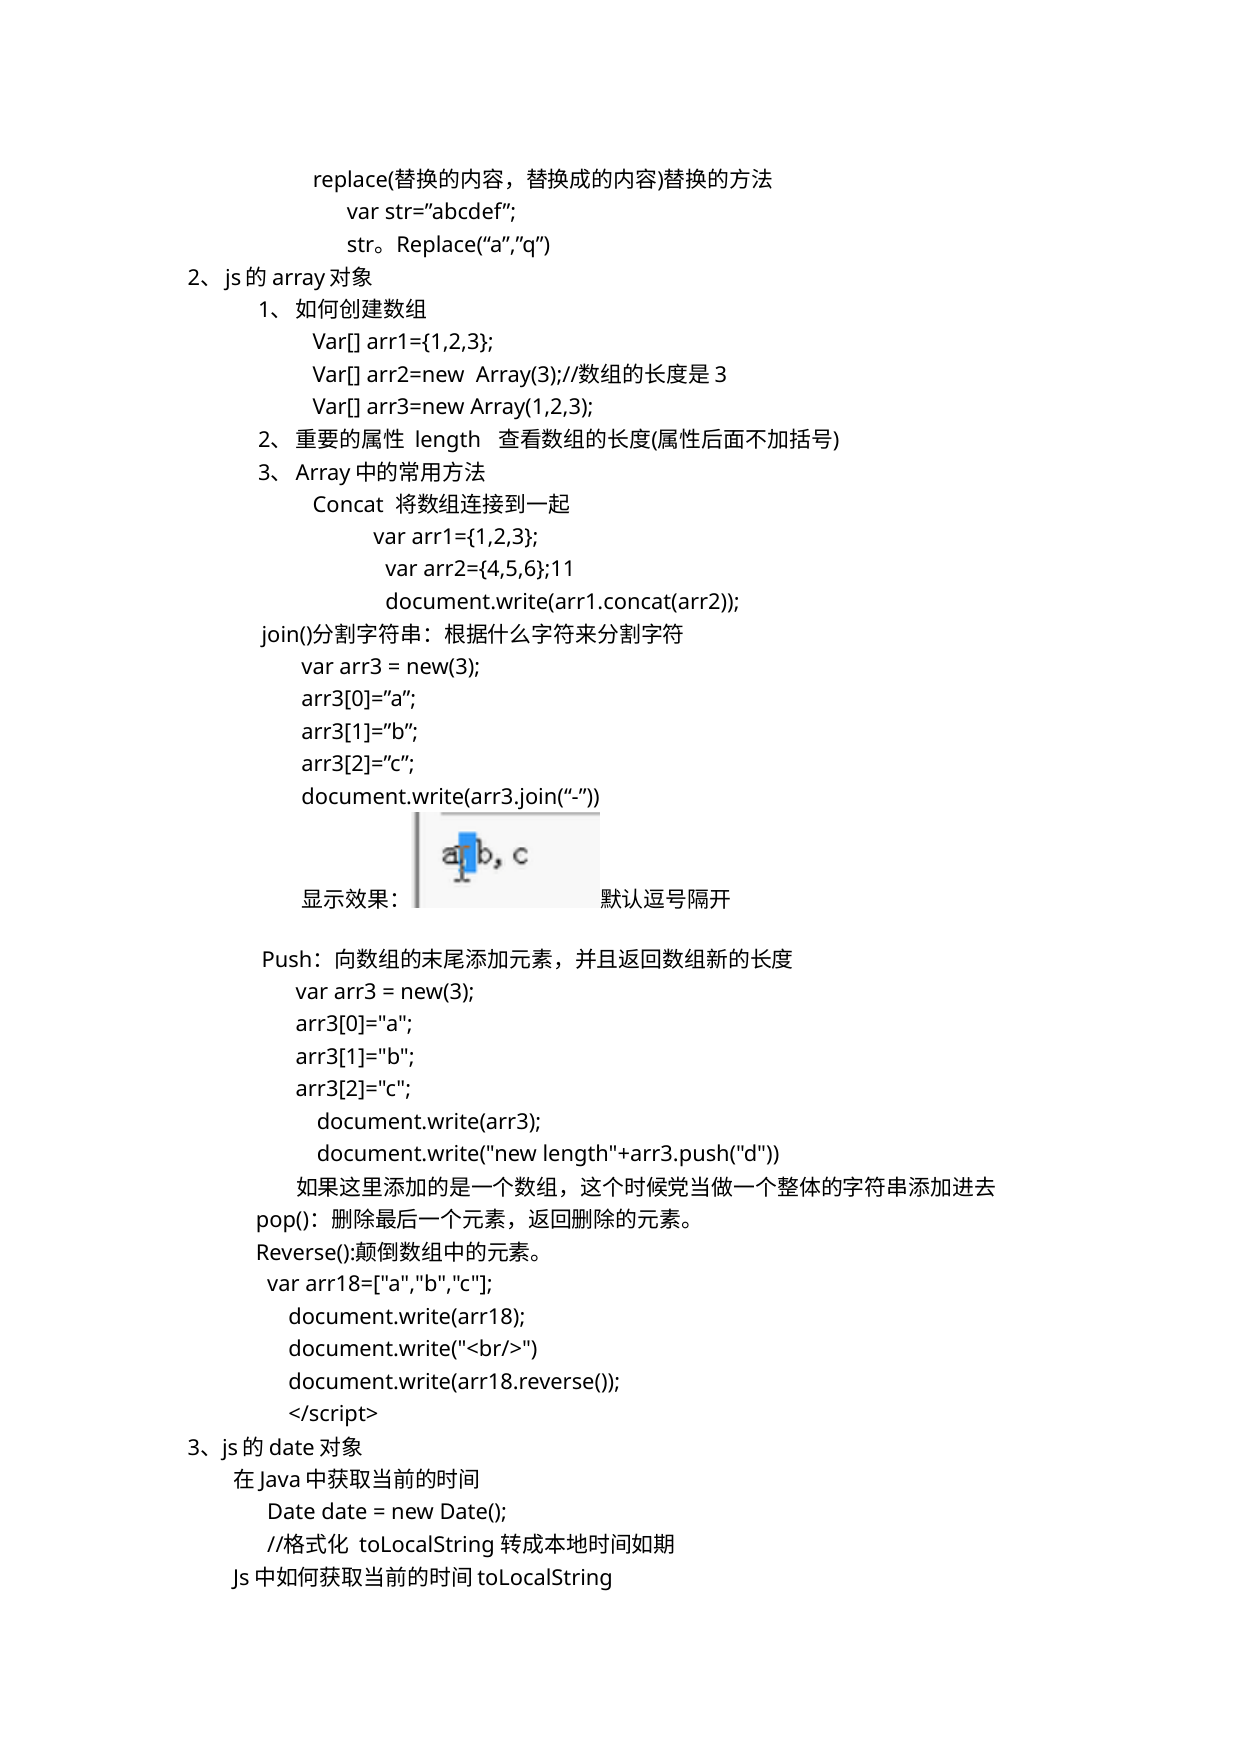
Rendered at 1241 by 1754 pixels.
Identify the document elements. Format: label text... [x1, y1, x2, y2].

text 在Java中获取当前的时间 [187, 1462, 1053, 1494]
text //格式化 toLocalString 转成本地时间如期 [187, 1527, 1053, 1559]
text var arr3 = new(3); [187, 649, 1053, 682]
text arr3[0]=”a”; [187, 682, 1053, 714]
list Concat 将数组连接到一起 [295, 487, 1053, 519]
text pop()：删除最后一个元素，返回删除的元素。 [187, 1202, 1053, 1234]
text 如果这里添加的是一个数组，这个时候党当做一个整体的字符串添加进去 [187, 1169, 1053, 1202]
text var str=”abcdef”; [187, 194, 1053, 227]
text 3、js的date对象 [187, 1429, 1053, 1462]
list var arr2={4,5,6};11 [295, 552, 1053, 584]
list 重要的属性 length 查看数组的长度(属性后面不加括号) [258, 422, 1053, 454]
list document.write(arr1.concat(arr2)); [295, 584, 1053, 617]
text document.write("new length"+arr3.push("d")) [187, 1137, 1053, 1169]
picture [410, 812, 600, 908]
text arr3[2]=”c”; [187, 747, 1053, 779]
list Var[] arr3=new Array(1,2,3); [295, 389, 1053, 422]
text </script> [187, 1397, 1053, 1429]
text str。Replace(“a”,”q”) [187, 227, 1053, 259]
list Array中的常用方法 [258, 454, 1053, 487]
list js的array对象 [187, 259, 1053, 292]
text arr3[1]="b"; [187, 1039, 1053, 1072]
list Var[] arr2=new Array(3);//数组的长度是3 [295, 357, 1053, 389]
text Push：向数组的末尾添加元素，并且返回数组新的长度 [187, 942, 1053, 974]
text arr3[1]=”b”; [187, 714, 1053, 747]
text document.write("<br/>") [187, 1332, 1053, 1364]
text join()分割字符串：根据什么字符来分割字符 [187, 617, 1053, 649]
text replace(替换的内容，替换成的内容)替换的方法 [187, 162, 1053, 194]
list 如何创建数组 [258, 292, 1053, 324]
text document.write(arr3.join(“-”)) [187, 779, 1053, 812]
text Js中如何获取当前的时间toLocalString [187, 1559, 1053, 1592]
text Reverse():颠倒数组中的元素。 [187, 1234, 1053, 1267]
text document.write(arr18.reverse()); [187, 1364, 1053, 1397]
text arr3[0]="a"; [187, 1007, 1053, 1039]
text var arr18=["a","b","c"]; [187, 1267, 1053, 1299]
text 显示效果：默认逗号隔开 [187, 812, 1053, 942]
text Date date = new Date(); [187, 1494, 1053, 1527]
text document.write(arr3); [187, 1104, 1053, 1137]
list Var[] arr1={1,2,3}; [295, 324, 1053, 357]
text document.write(arr18); [187, 1299, 1053, 1332]
text arr3[2]="c"; [187, 1072, 1053, 1104]
text var arr3 = new(3); [187, 974, 1053, 1007]
list var arr1={1,2,3}; [295, 519, 1053, 552]
